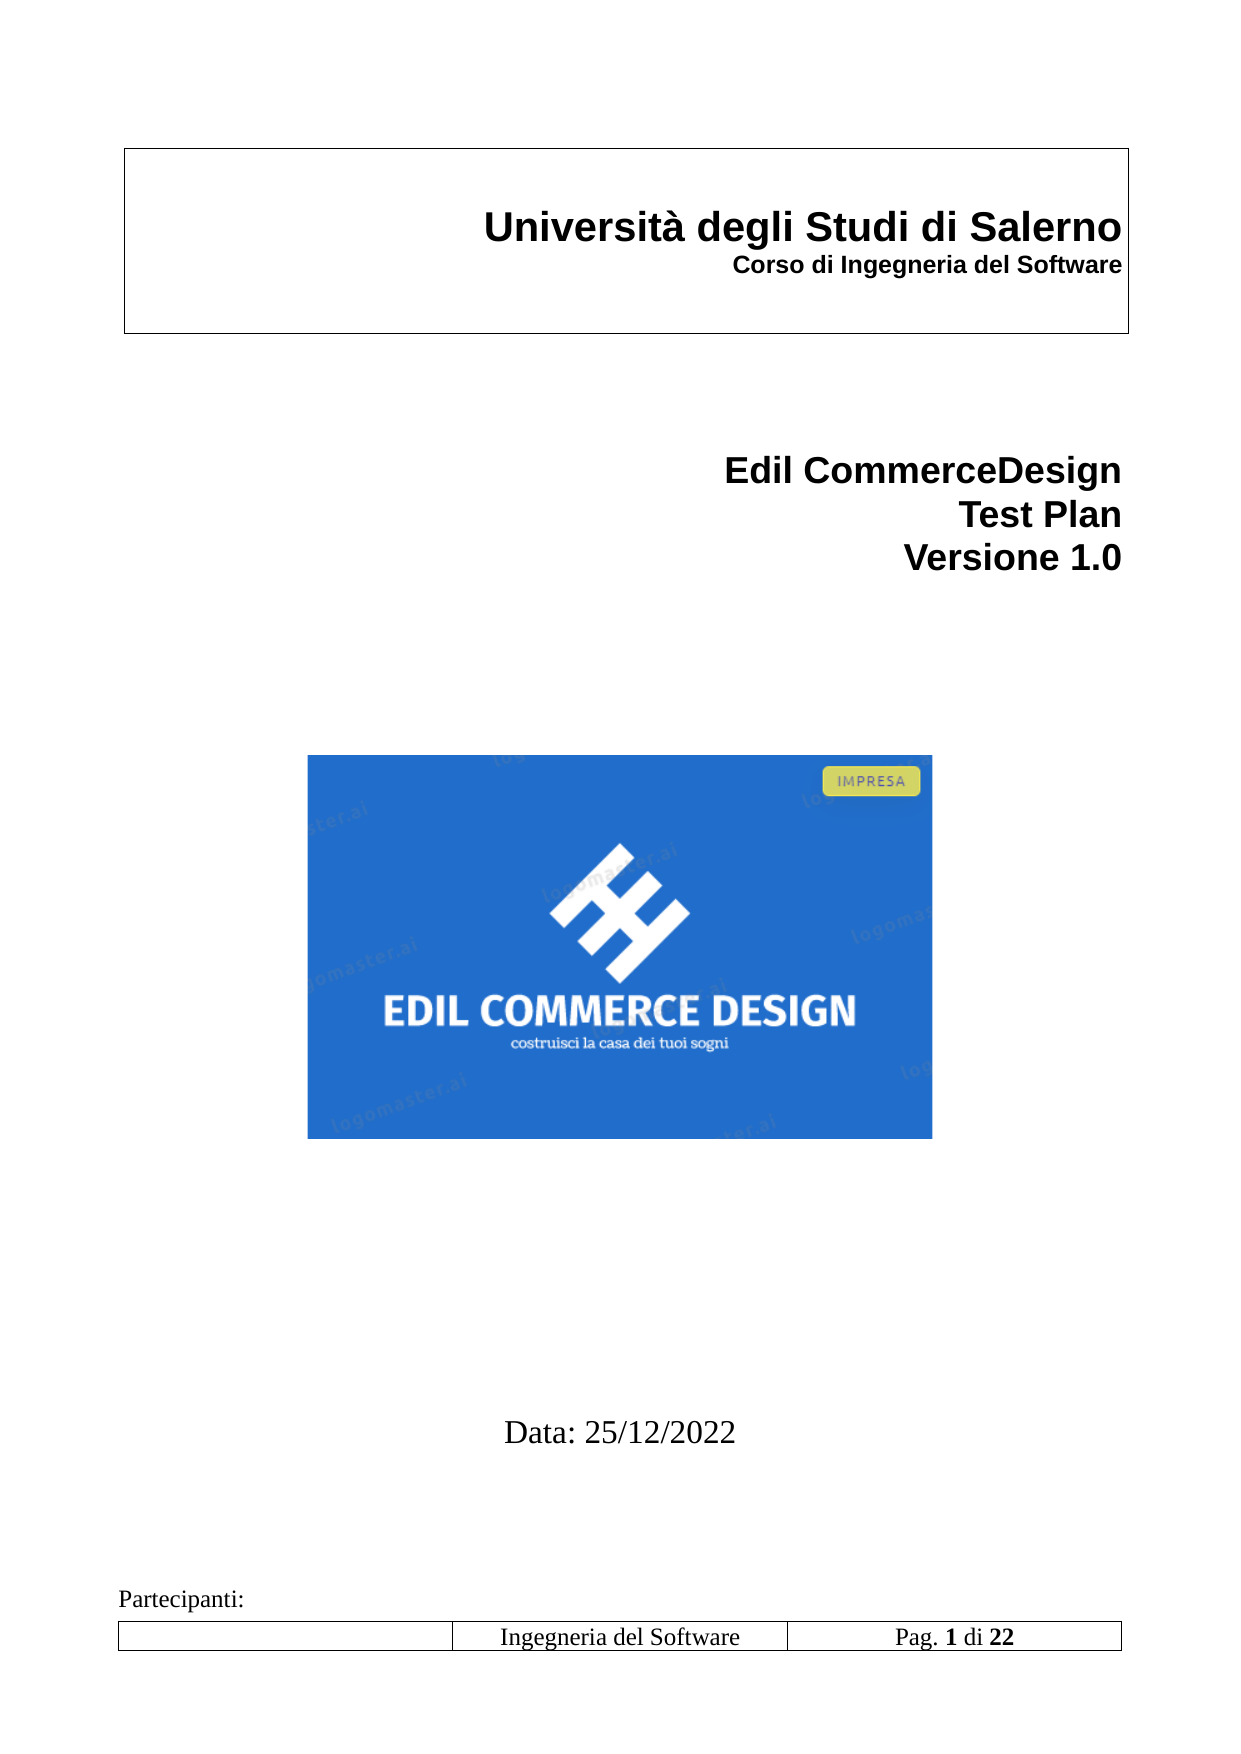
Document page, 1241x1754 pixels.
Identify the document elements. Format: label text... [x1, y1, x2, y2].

text Data: 25/12/2022 [118, 1412, 1122, 1451]
text Edil CommerceDesign Test Plan Versione 1.0 [118, 449, 1122, 607]
table_header Università degli Studi di Salerno Corso di Ingegneria del Software [125, 149, 1128, 333]
text Partecipanti: [118, 1584, 1122, 1613]
picture [307, 755, 933, 1139]
